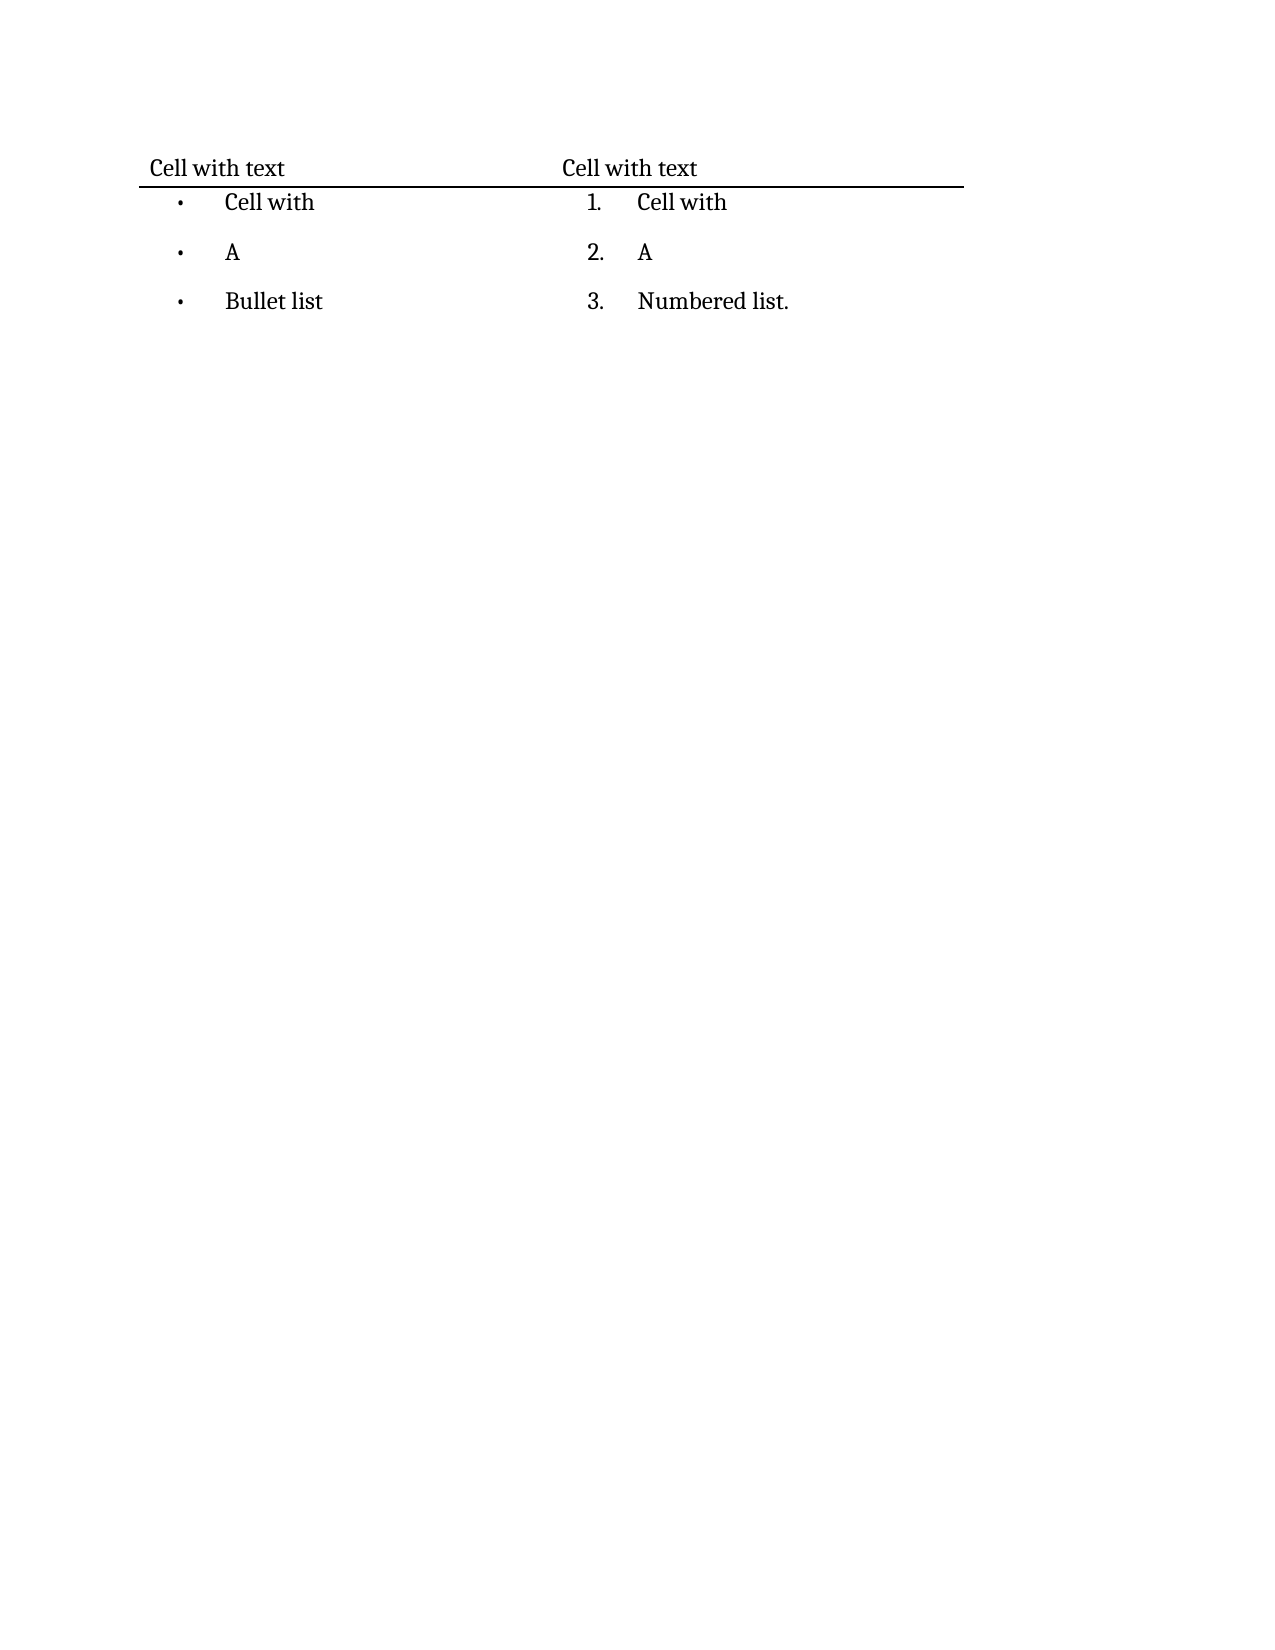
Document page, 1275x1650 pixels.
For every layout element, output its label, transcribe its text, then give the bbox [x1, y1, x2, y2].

table_cell Cell with A Bullet list [139, 188, 551, 337]
table_header Cell with text [551, 150, 964, 186]
table_cell Cell with A Numbered list. [551, 188, 964, 337]
table_header Cell with text [139, 150, 551, 186]
